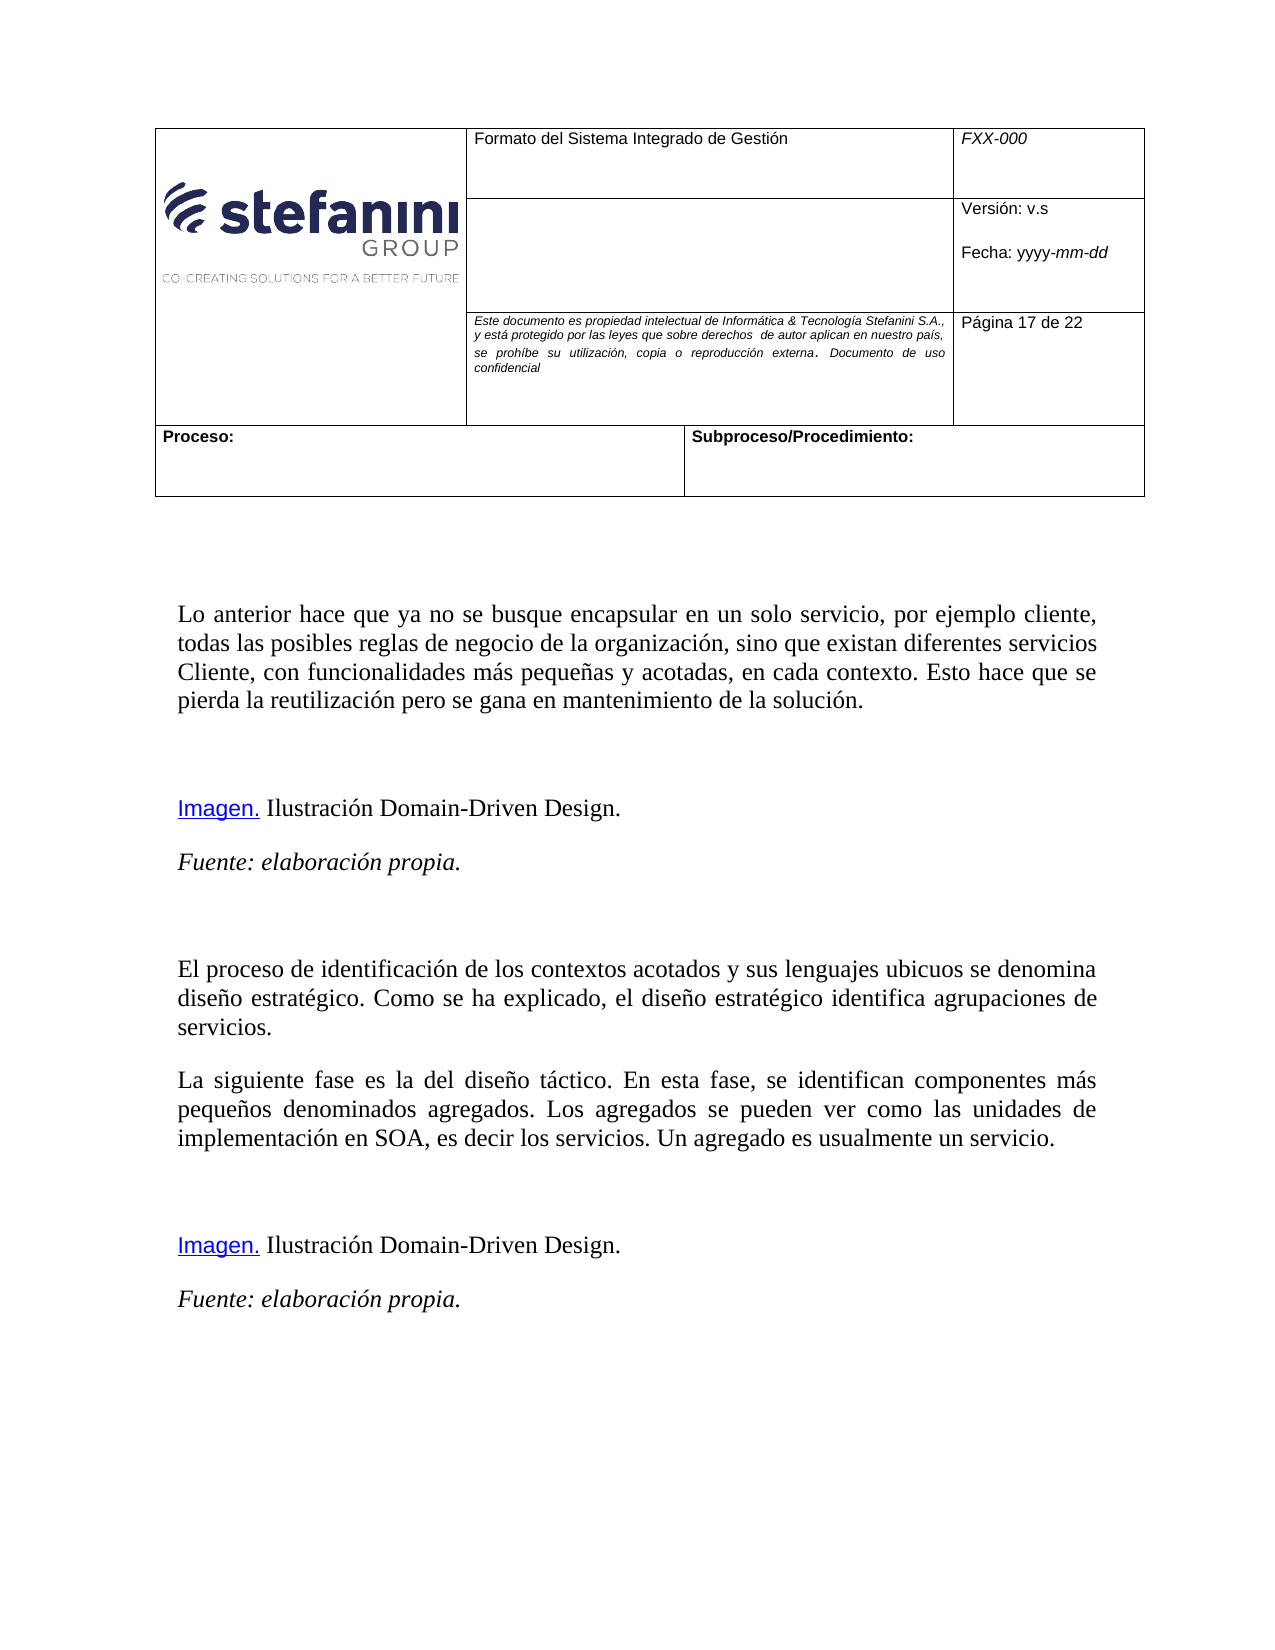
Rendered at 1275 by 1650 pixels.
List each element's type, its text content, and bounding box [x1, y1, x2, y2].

text Fuente: elaboración propia. [177, 1284, 1098, 1313]
text Lo anterior hace que ya no se busque encapsular en un solo servicio, por ejemplo cliente, todas las posibles reglas de negocio de la organización, sino que existan diferentes servicios Cliente, con funcionalidades más pequeñas y acotadas, en cada contexto. Esto hace que se pierda la reutilización pero se gana en mantenimiento de la solución. [177, 599, 1098, 714]
text Fuente: elaboración propia. [177, 847, 1098, 876]
picture [162, 182, 460, 286]
text Imagen. Ilustración Domain-Driven Design. [177, 793, 1098, 822]
text La siguiente fase es la del diseño táctico. En esta fase, se identifican componentes más pequeños denominados agregados. Los agregados se pueden ver como las unidades de implementación en SOA, es decir los servicios. Un agregado es usualmente un servicio. [177, 1066, 1098, 1152]
text El proceso de identificación de los contextos acotados y sus lenguajes ubicuos se denomina diseño estratégico. Como se ha explicado, el diseño estratégico identifica agrupaciones de servicios. [177, 954, 1098, 1041]
text Imagen. Ilustración Domain-Driven Design. [177, 1231, 1098, 1259]
